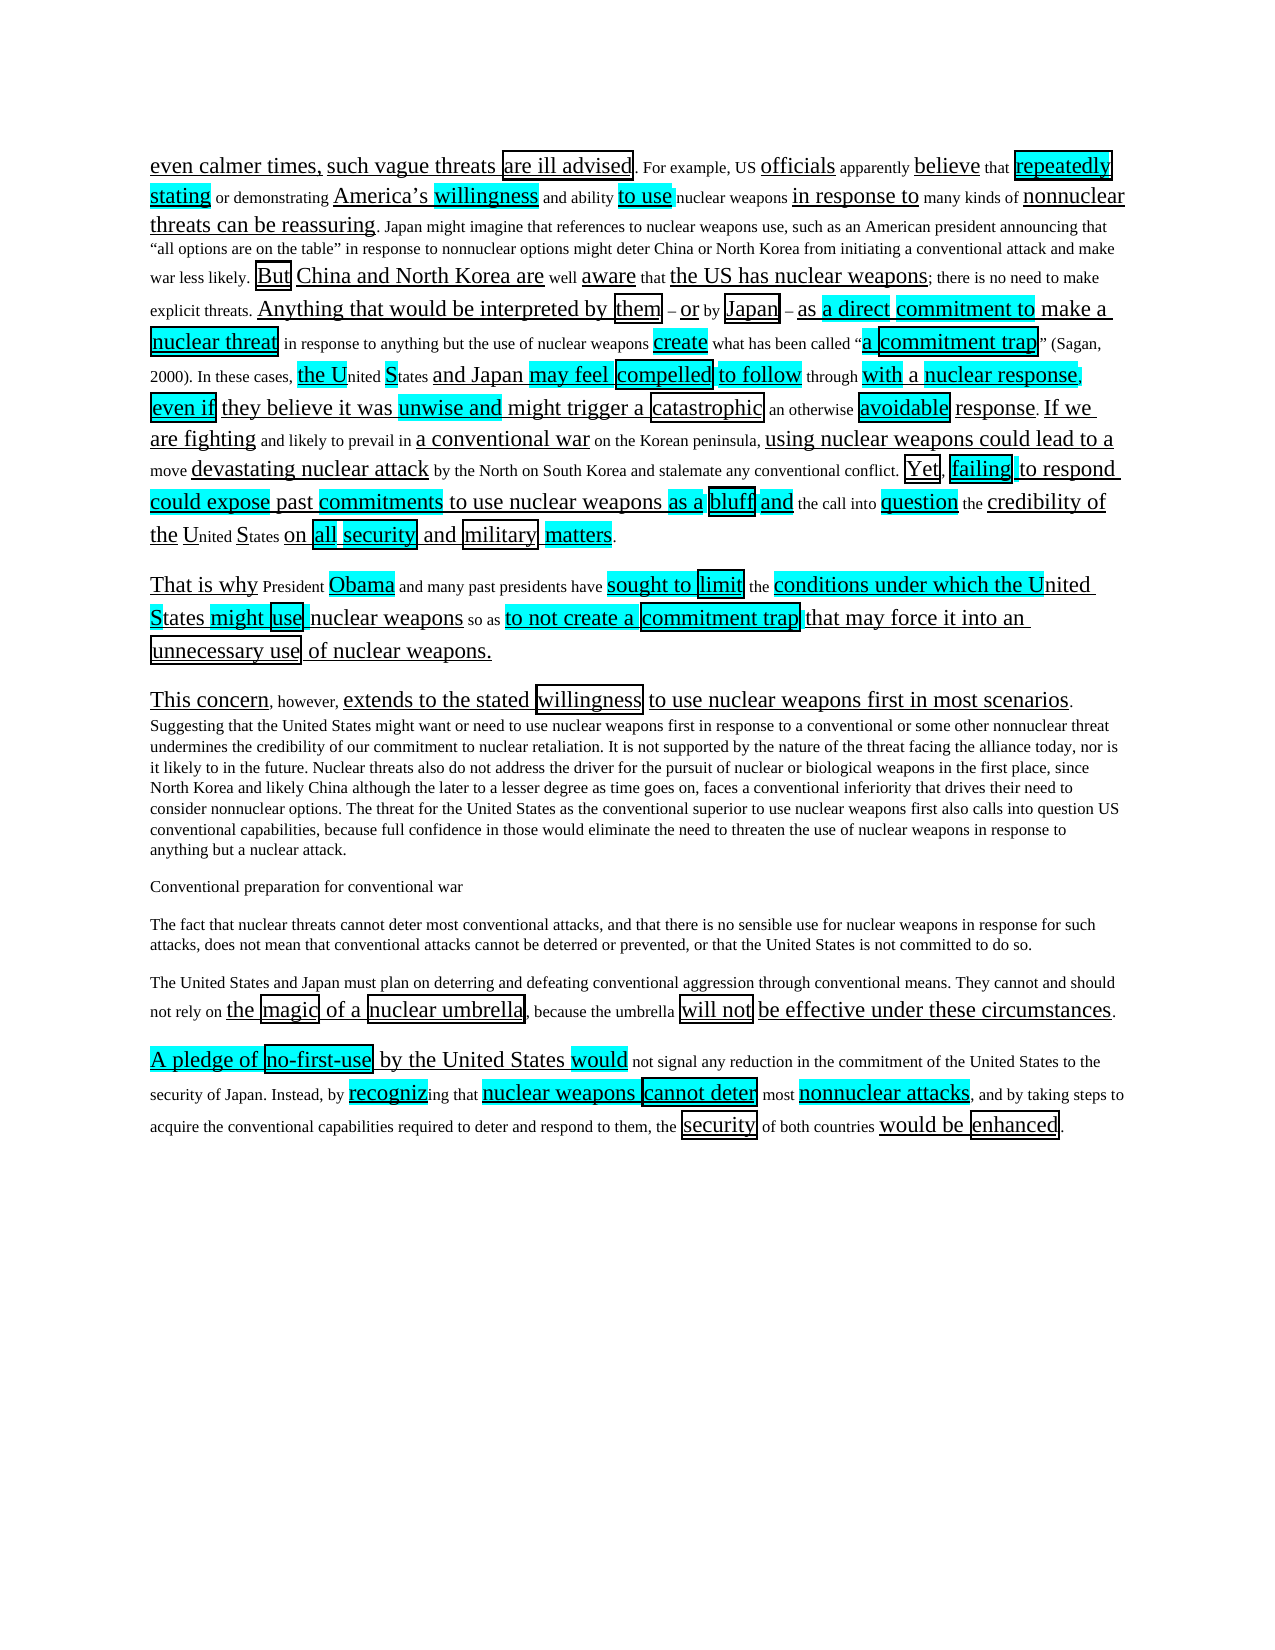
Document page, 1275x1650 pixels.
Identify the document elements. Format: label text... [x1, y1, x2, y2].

text The United States and Japan must plan on deterring and defeating conventional aggression through conventional means. They cannot and should not rely on the magic of a nuclear umbrella, because the umbrella will not be effective under these circumstances. [150, 972, 1125, 1024]
text A pledge of no-first-use by the United States would not signal any reduction in the commitment of the United States to the security of Japan. Instead, by recognizing that nuclear weapons cannot deter most nonnuclear attacks, and by taking steps to acquire the conventional capabilities required to deter and respond to them, the security of both countries would be enhanced. [150, 1044, 1125, 1140]
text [150, 150, 1125, 550]
text That is why President Obama and many past presidents have sought to limit the conditions under which the United States might use nuclear weapons so as to not create a commitment trap that may force it into an unnecessary use of nuclear weapons. [150, 569, 1125, 665]
text The fact that nuclear threats cannot deter most conventional attacks, and that there is no sensible use for nuclear weapons in response for such attacks, does not mean that conventional attacks cannot be deterred or prevented, or that the United States is not committed to do so. [150, 914, 1125, 954]
text Conventional preparation for conventional war [150, 877, 1125, 896]
text This concern, however, extends to the stated willingness to use nuclear weapons first in most scenarios. Suggesting that the United States might want or need to use nuclear weapons first in response to a conventional or some other nonnuclear threat undermines the credibility of our commitment to nuclear retaliation. It is not supported by the nature of the threat facing the alliance today, nor is it likely to in the future. Nuclear threats also do not address the driver for the pursuit of nuclear or biological weapons in the first place, since North Korea and likely China although the later to a lesser degree as time goes on, faces a conventional inferiority that drives their need to consider nonnuclear options. The threat for the United States as the conventional superior to use nuclear weapons first also calls into question US conventional capabilities, because full confidence in those would eliminate the need to threaten the use of nuclear weapons in response to anything but a nuclear attack. [150, 684, 1125, 859]
